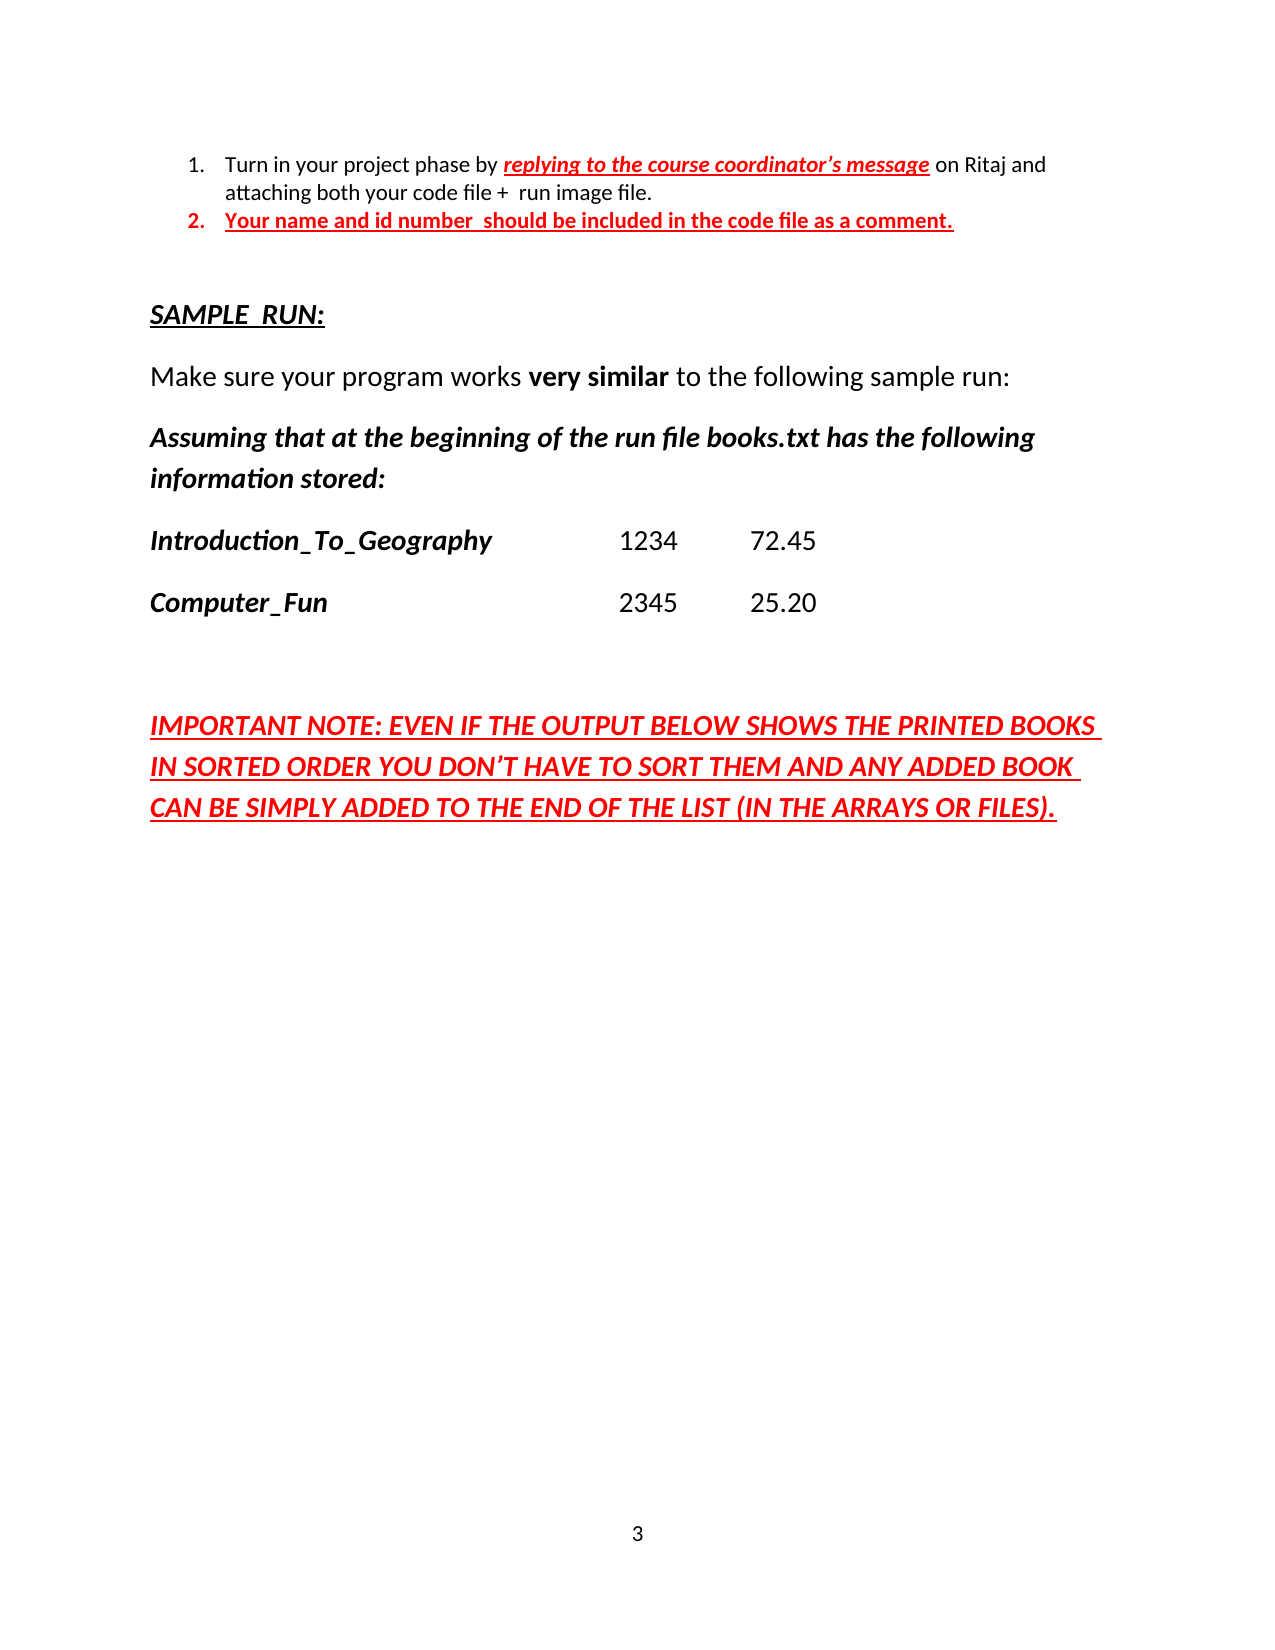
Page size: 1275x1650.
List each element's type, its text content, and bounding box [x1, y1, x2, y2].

list Your name and id number should be included in the code file as a comment. [187, 206, 1125, 234]
text SAMPLE RUN: [150, 296, 1125, 331]
text Assuming that at the beginning of the run file books.txt has the following information stored: [150, 419, 1125, 496]
text IMPORTANT NOTE: EVEN IF THE OUTPUT BELOW SHOWS THE PRINTED BOOKS IN SORTED ORDER YOU DON’T HAVE TO SORT THEM AND ANY ADDED BOOK CAN BE SIMPLY ADDED TO THE END OF THE LIST (IN THE ARRAYS OR FILES). [150, 707, 1125, 825]
text Make sure your program works very similar to the following sample run: [150, 358, 1125, 393]
text Computer_Fun 2345 25.20 [150, 584, 1125, 619]
text Introduction_To_Geography 1234 72.45 [150, 522, 1125, 558]
list Turn in your project phase by replying to the course coordinator’s message on Ritaj and attaching both your code file + run image file. [187, 150, 1125, 206]
